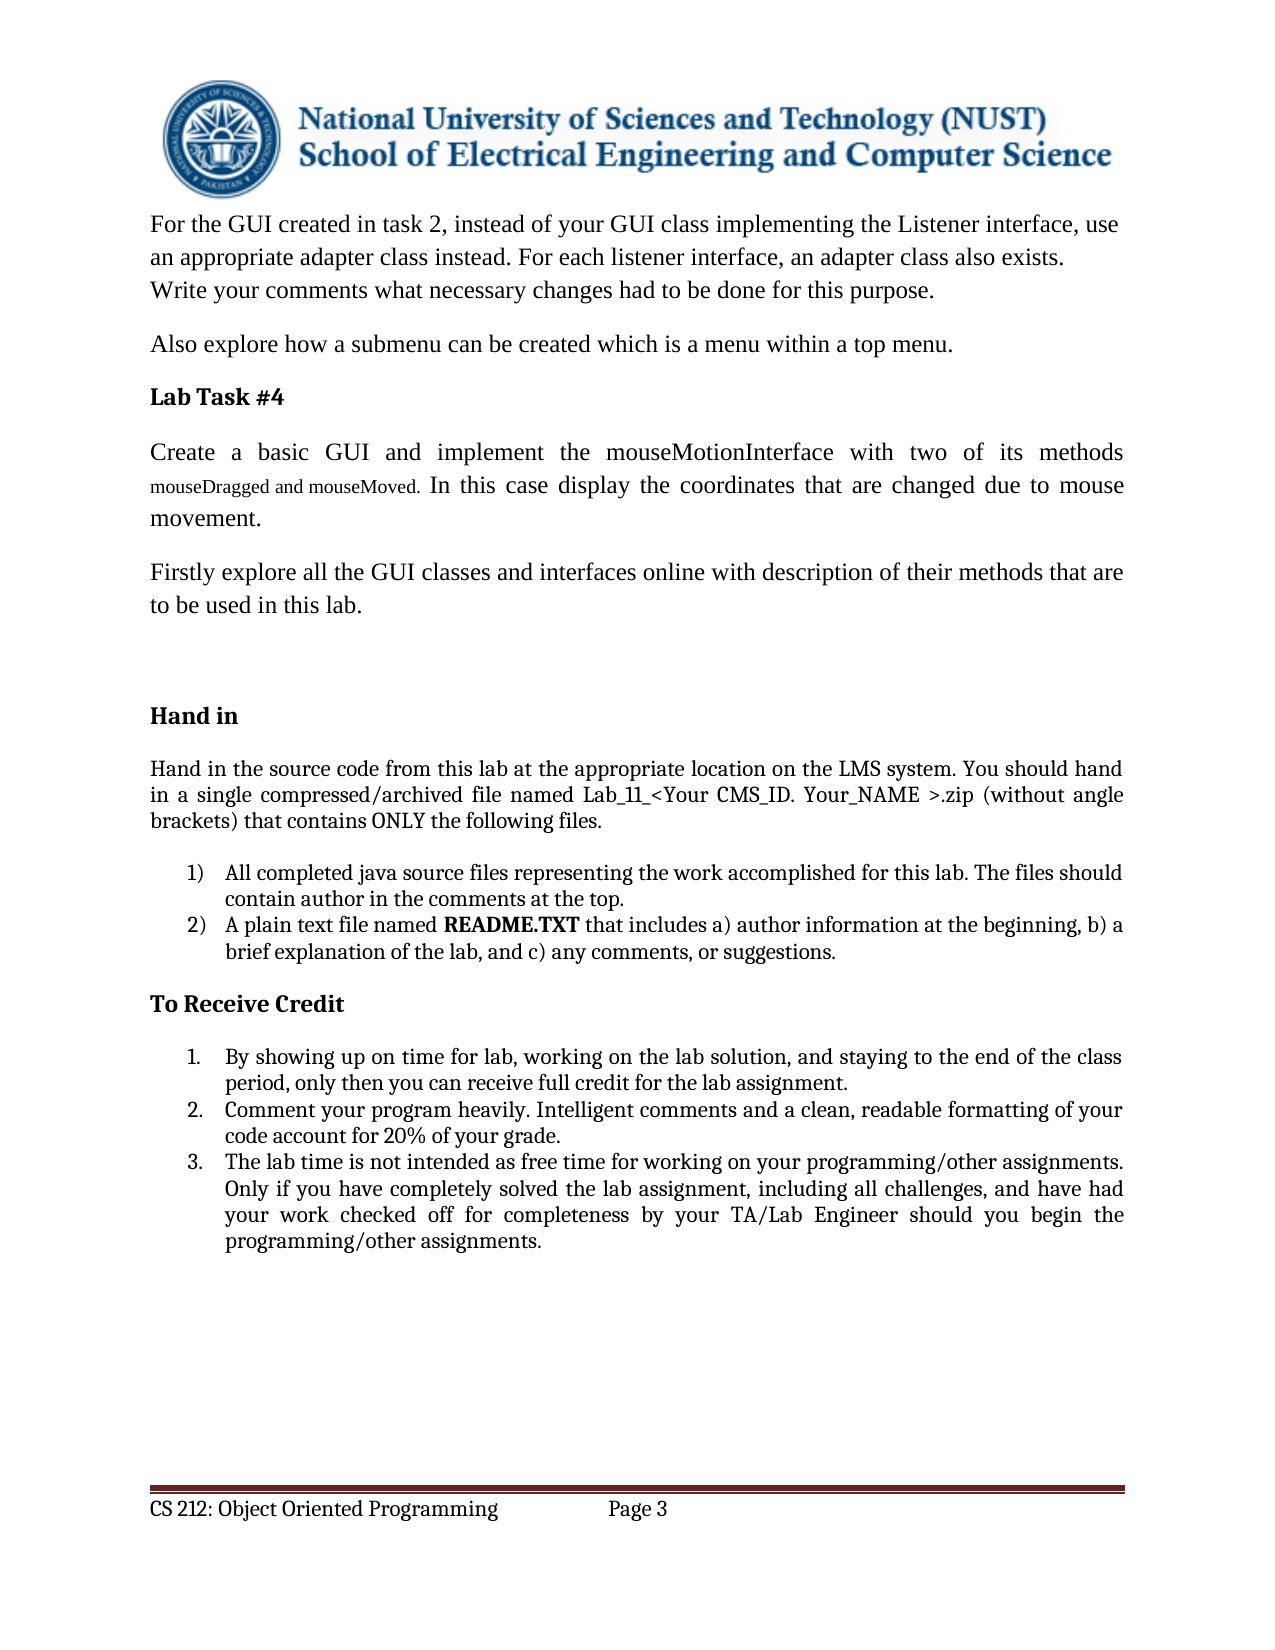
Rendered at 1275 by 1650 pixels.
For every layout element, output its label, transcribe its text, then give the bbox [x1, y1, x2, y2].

list The lab time is not intended as free time for working on your programming/other assignments. Only if you have completely solved the lab assignment, including all challenges, and have had your work checked off for completeness by your TA/Lab Engineer should you begin the programming/other assignments. [187, 1149, 1125, 1254]
list By showing up on time for lab, working on the lab solution, and staying to the end of the class period, only then you can receive full credit for the lab assignment. [187, 1044, 1125, 1096]
text Hand in the source code from this lab at the appropriate location on the LMS system. You should hand in a single compressed/archived file named Lab_11_<Your CMS_ID. Your_NAME >.zip (without angle brackets) that contains ONLY the following files. [150, 756, 1125, 834]
text Firstly explore all the GUI classes and interfaces online with description of their methods that are to be used in this lab. [150, 557, 1125, 619]
text Lab Task #4 [150, 383, 1125, 412]
list Comment your program heavily. Intelligent comments and a clean, readable formatting of your code account for 20% of your grade. [187, 1096, 1125, 1149]
list A plain text file named README.TXT that includes a) author information at the beginning, b) a brief explanation of the lab, and c) any comments, or suggestions. [187, 912, 1125, 965]
text Hand in [150, 702, 1125, 731]
list All completed java source files representing the work accomplished for this lab. The files should contain author in the comments at the top. [187, 859, 1125, 912]
text To Receive Credit [150, 990, 1125, 1019]
picture [150, 75, 1125, 210]
text For the GUI created in task 2, instead of your GUI class implementing the Listener interface, use an appropriate adapter class instead. For each listener interface, an adapter class also exists. Write your comments what necessary changes had to be done for this purpose. [150, 210, 1125, 304]
text Also explore how a submenu can be created which is a menu within a top menu. [150, 329, 1125, 358]
text Create a basic GUI and implement the mouseMotionInterface with two of its methods mouseDragged and mouseMoved. In this case display the coordinates that are changed due to mouse movement. [150, 437, 1125, 532]
